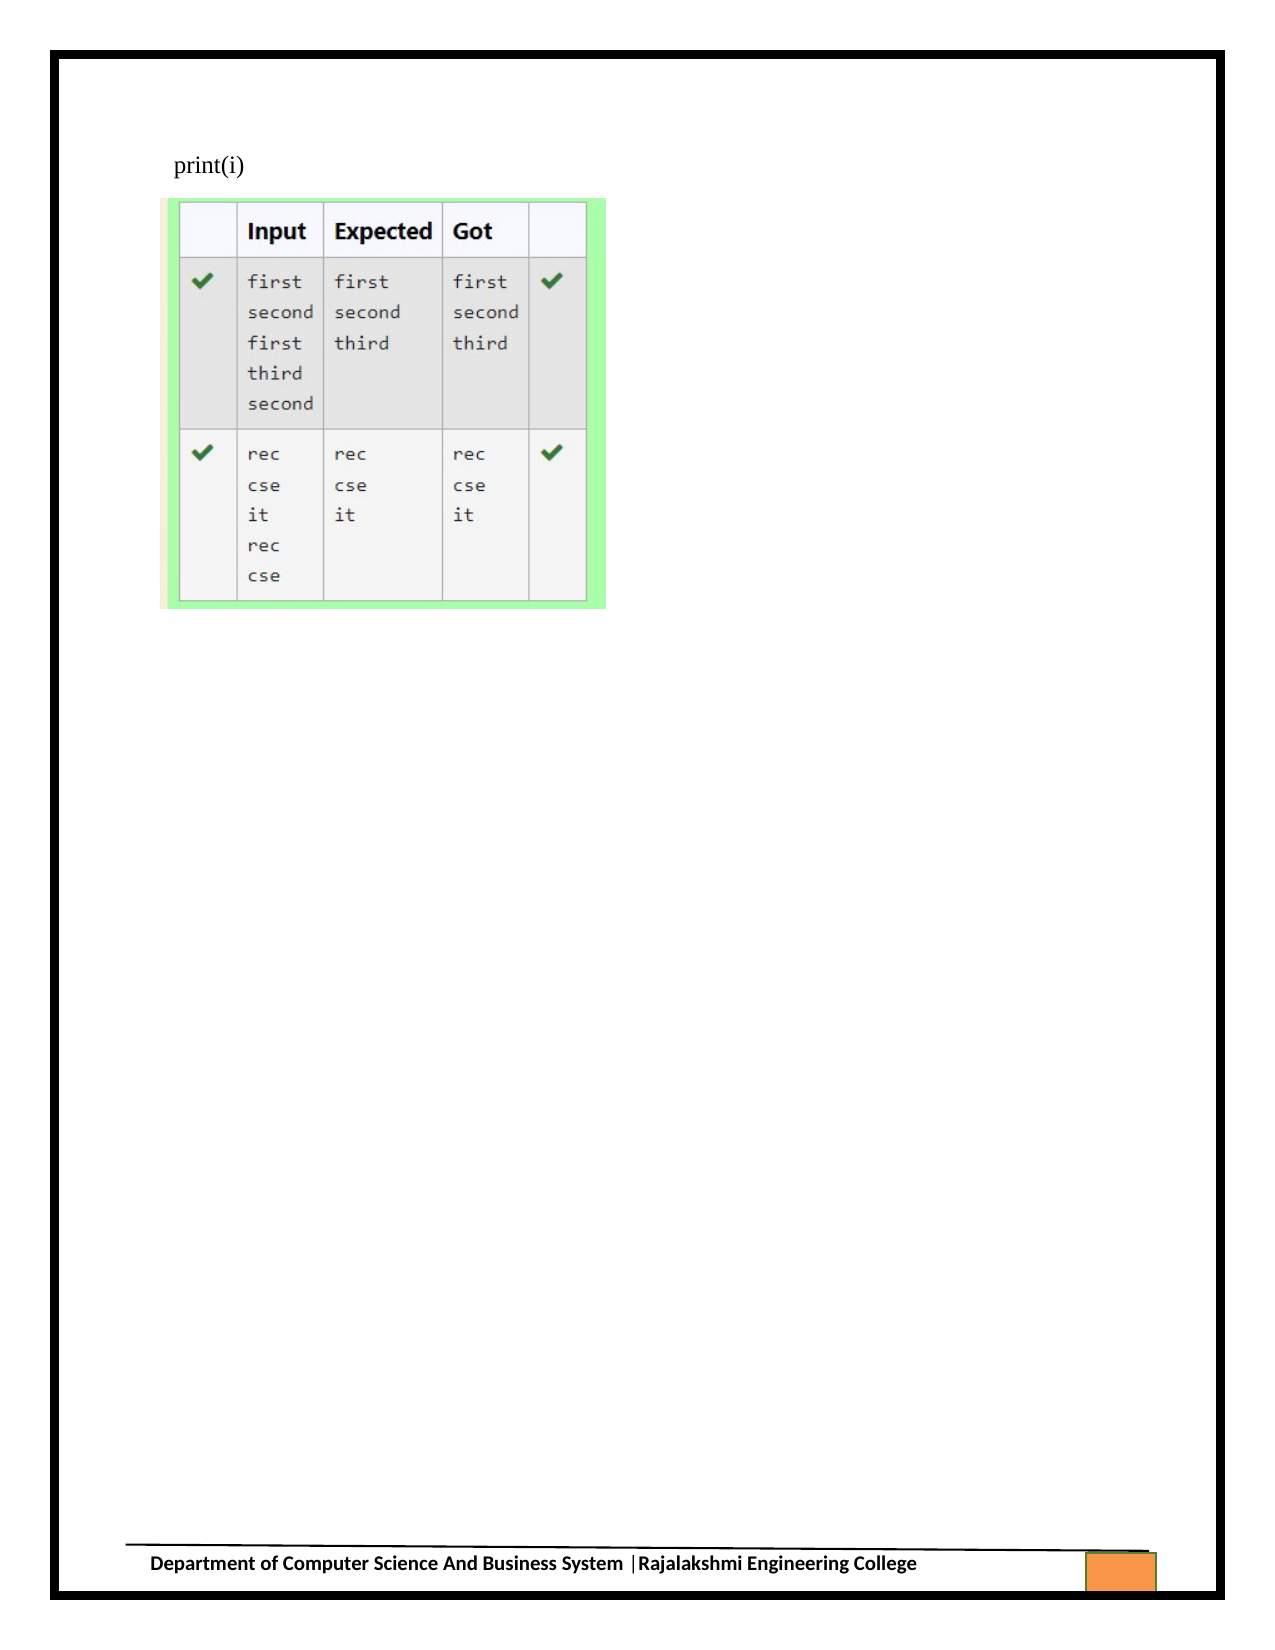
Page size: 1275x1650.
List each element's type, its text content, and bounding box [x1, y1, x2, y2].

picture [159, 198, 606, 609]
text print(i) [148, 150, 365, 179]
